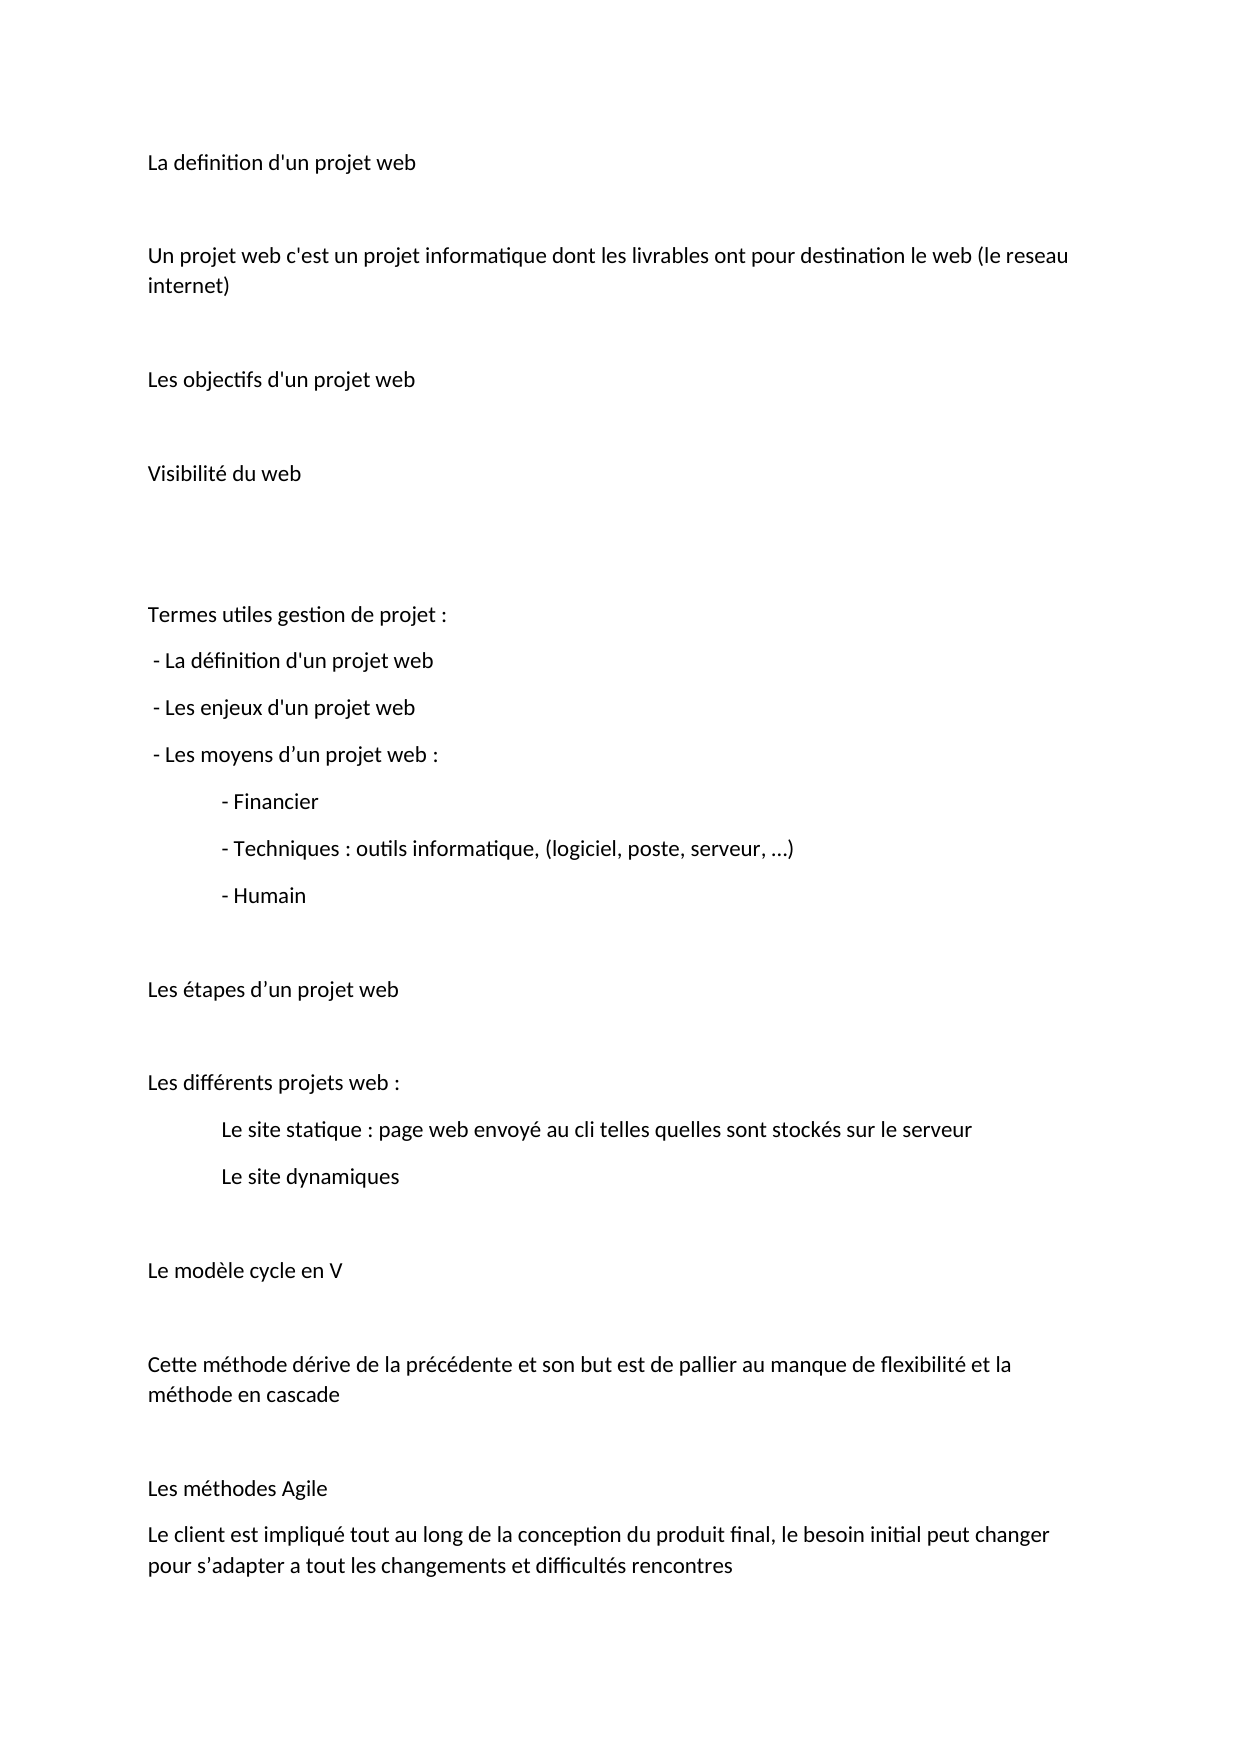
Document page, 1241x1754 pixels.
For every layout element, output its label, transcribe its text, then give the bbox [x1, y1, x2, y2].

text - Les moyens d’un projet web : [148, 740, 1093, 768]
text Le modèle cycle en V [148, 1256, 1093, 1284]
text Termes utiles gestion de projet : [148, 600, 1093, 628]
text - La définition d'un projet web [148, 647, 1093, 674]
text La definition d'un projet web [148, 148, 1093, 176]
text Le site statique : page web envoyé au cli telles quelles sont stockés sur le serveur [148, 1115, 1093, 1143]
text Le client est impliqué tout au long de la conception du produit final, le besoin initial peut changer pour s’adapter a tout les changements et difficultés rencontres [148, 1521, 1093, 1579]
text Les objectifs d'un projet web [148, 365, 1093, 393]
text Visibilité du web [148, 459, 1093, 487]
text - Les enjeux d'un projet web [148, 693, 1093, 721]
text Cette méthode dérive de la précédente et son but est de pallier au manque de flexibilité et la méthode en cascade [148, 1350, 1093, 1408]
text - Techniques : outils informatique, (logiciel, poste, serveur, …) [148, 834, 1093, 862]
text Les étapes d’un projet web [148, 975, 1093, 1003]
text Un projet web c'est un projet informatique dont les livrables ont pour destination le web (le reseau internet) [148, 241, 1093, 299]
text - Humain [148, 881, 1093, 909]
text Les méthodes Agile [148, 1474, 1093, 1502]
text - Financier [148, 787, 1093, 815]
text Le site dynamiques [148, 1162, 1093, 1190]
text Les différents projets web : [148, 1068, 1093, 1096]
